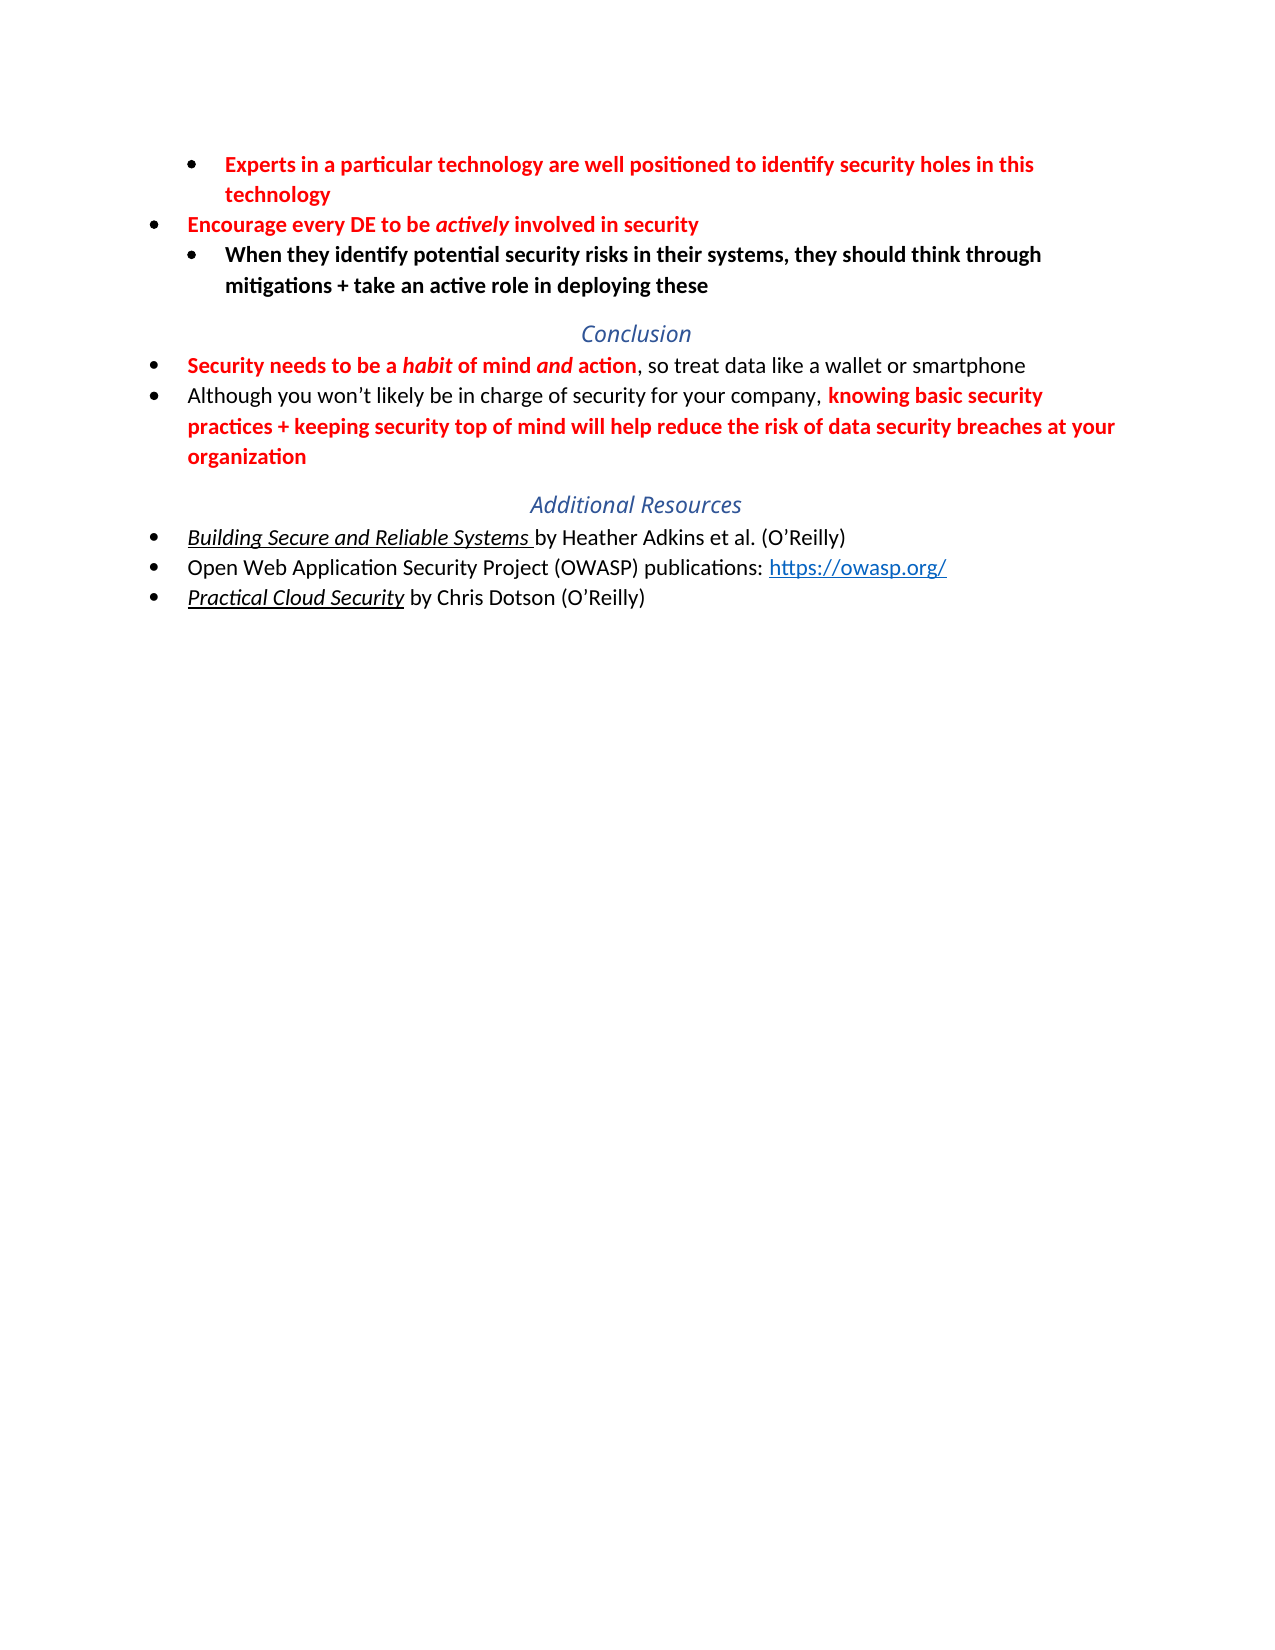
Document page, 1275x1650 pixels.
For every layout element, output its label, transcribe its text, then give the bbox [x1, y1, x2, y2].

list Although you won’t likely be in charge of security for your company, knowing basic security practices + keeping security top of mind will help reduce the risk of data security breaches at your organization [150, 382, 1125, 470]
list Experts in a particular technology are well positioned to identify security holes in this technology [187, 150, 1125, 208]
subtitle Conclusion [150, 318, 1125, 349]
list Practical Cloud Security by Chris Dotson (O’Reilly) [150, 583, 1125, 611]
subtitle Additional Resources [150, 489, 1125, 520]
list Building Secure and Reliable Systems by Heather Adkins et al. (O’Reilly) [150, 523, 1125, 551]
list When they identify potential security risks in their systems, they should think through mitigations + take an active role in deploying these [187, 241, 1125, 299]
list Encourage every DE to be actively involved in security [150, 210, 1125, 238]
list Security needs to be a habit of mind and action, so treat data like a wallet or smartphone [150, 351, 1125, 379]
list Open Web Application Security Project (OWASP) publications: https://owasp.org/ [150, 553, 1125, 581]
